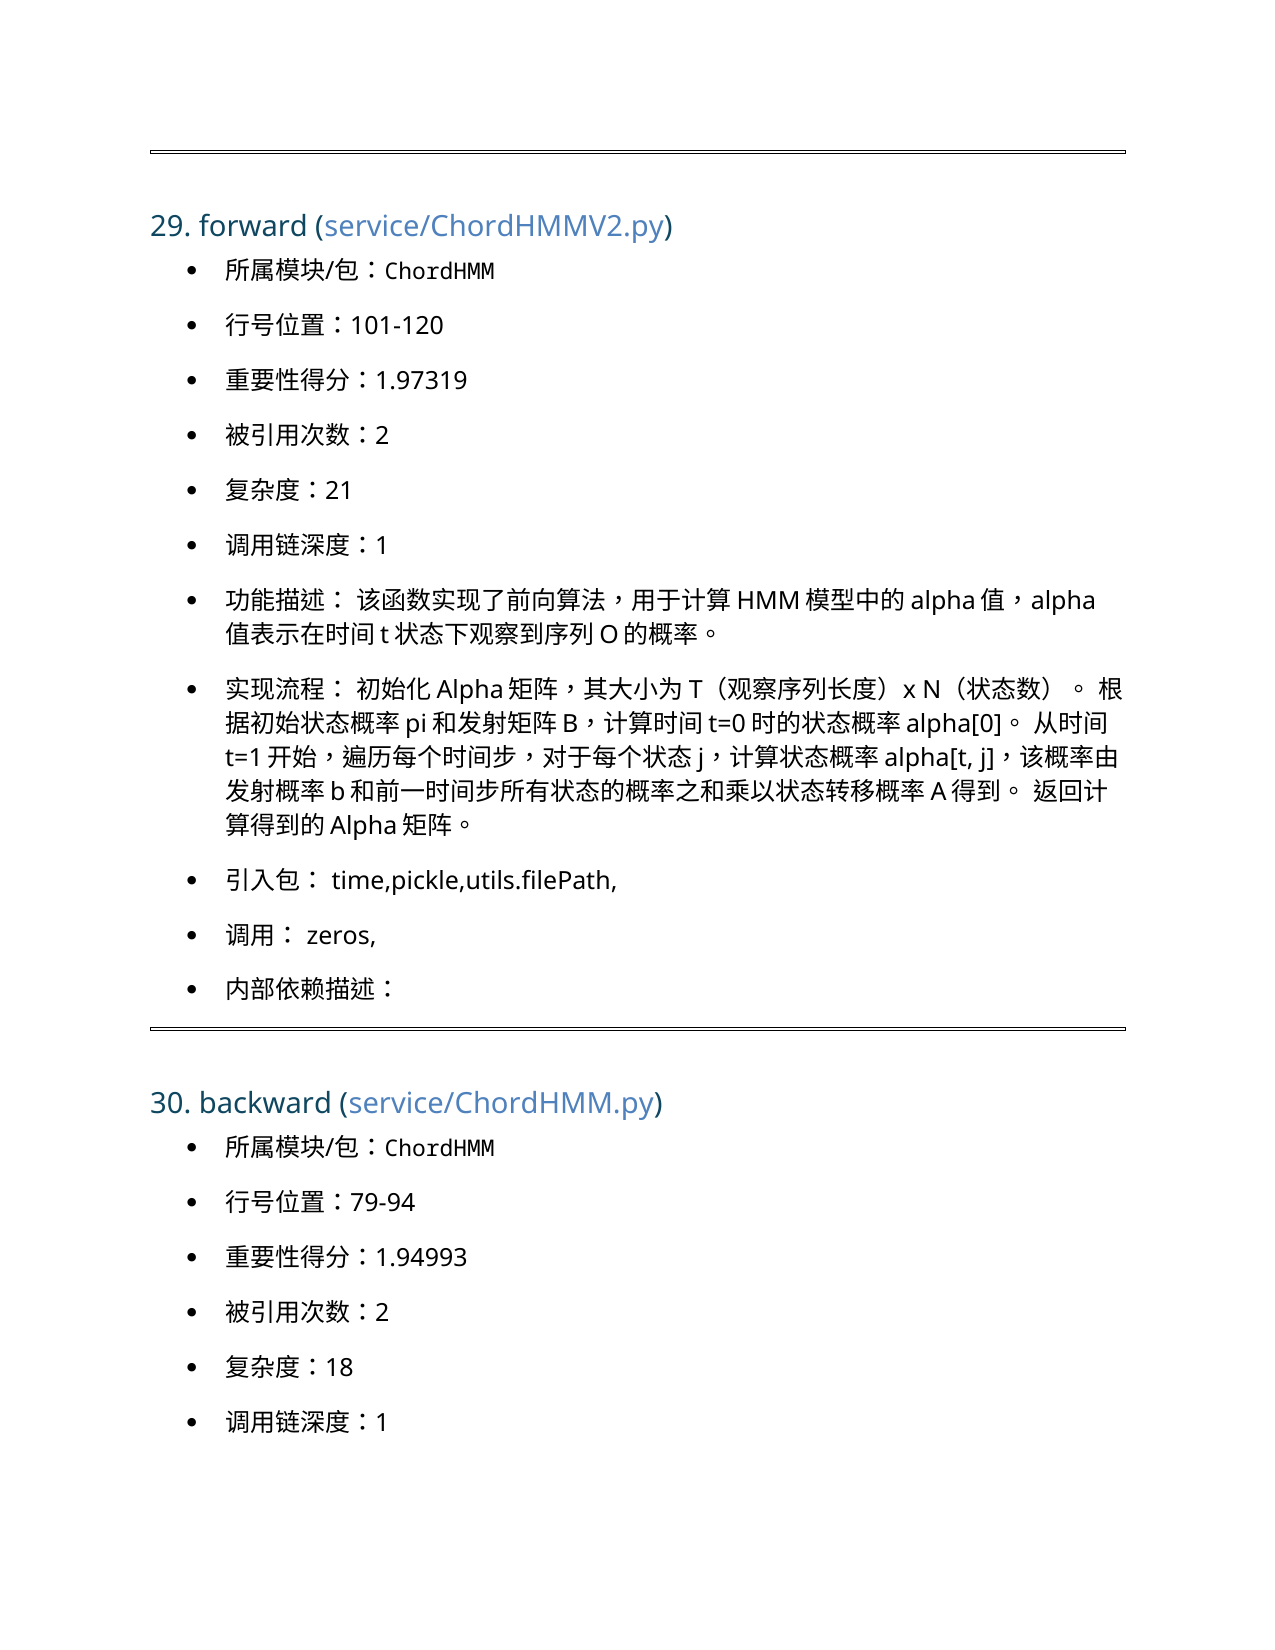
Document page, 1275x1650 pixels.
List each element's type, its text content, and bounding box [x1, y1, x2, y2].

list 功能描述： 该函数实现了前向算法，用于计算HMM模型中的alpha值，alpha值表示在时间t状态下观察到序列O的概率。 [187, 582, 1125, 650]
list 调用： zeros, [187, 917, 1125, 951]
list 重要性得分：1.94993 [187, 1240, 1125, 1274]
list 调用链深度：1 [187, 1404, 1125, 1438]
list 所属模块/包：ChordHMM [187, 253, 1125, 287]
list 复杂度：18 [187, 1349, 1125, 1384]
subtitle 30. backward (service/ChordHMM.py) [150, 1082, 1125, 1122]
subtitle 29. forward (service/ChordHMMV2.py) [150, 205, 1125, 244]
list 被引用次数：2 [187, 418, 1125, 452]
list 被引用次数：2 [187, 1295, 1125, 1329]
list 复杂度：21 [187, 472, 1125, 507]
list 行号位置：79-94 [187, 1185, 1125, 1219]
list 实现流程： 初始化Alpha矩阵，其大小为T（观察序列长度）x N（状态数）。 根据初始状态概率pi和发射矩阵B，计算时间t=0时的状态概率alpha[0]。 从时间t=1开始，遍历每个时间步，对于每个状态j，计算状态概率alpha[t, j]，该概率由发射概率b和前一时间步所有状态的概率之和乘以状态转移概率A得到。 返回计算得到的Alpha矩阵。 [187, 671, 1125, 842]
list 调用链深度：1 [187, 527, 1125, 561]
list 行号位置：101-120 [187, 308, 1125, 342]
list 内部依赖描述： [187, 972, 1125, 1006]
list 重要性得分：1.97319 [187, 363, 1125, 397]
list 引入包： time,pickle,utils.filePath, [187, 862, 1125, 896]
list 所属模块/包：ChordHMM [187, 1130, 1125, 1164]
